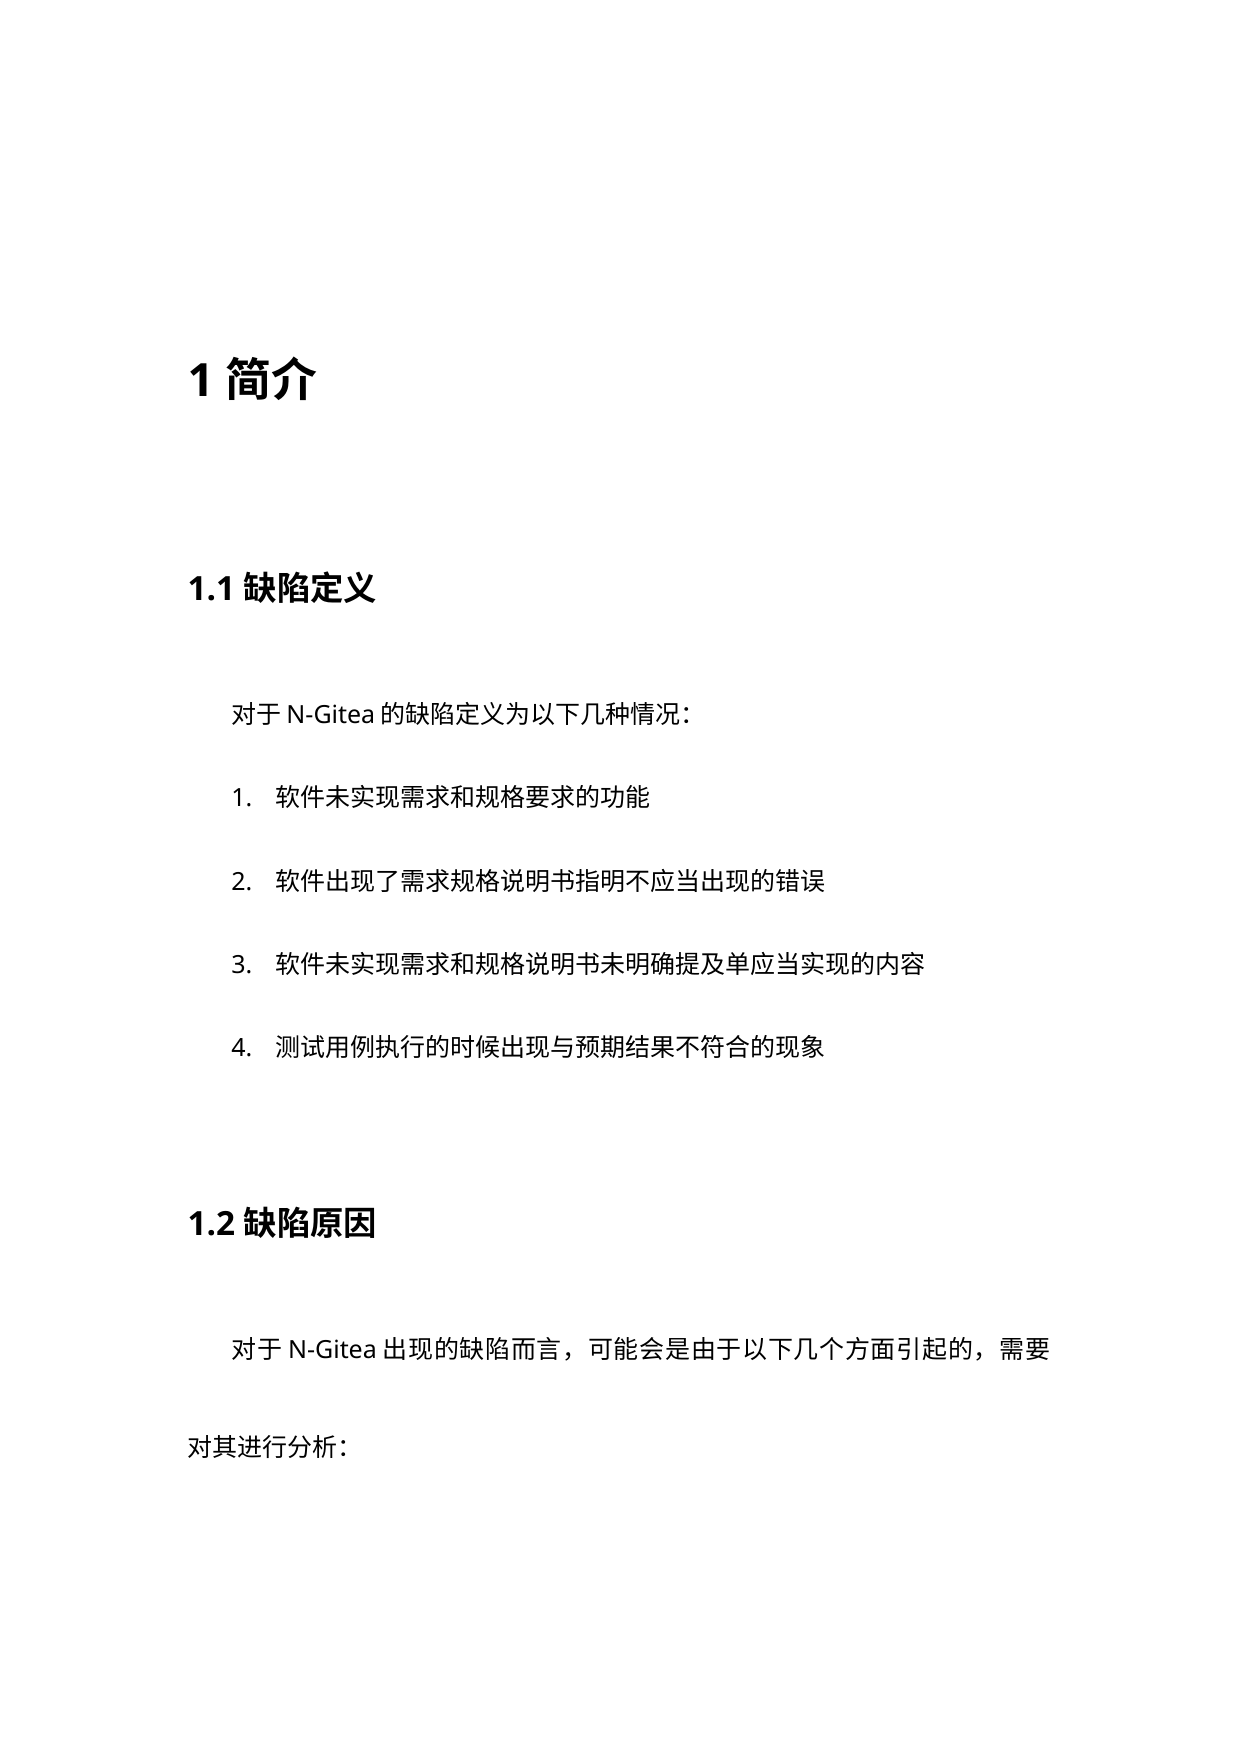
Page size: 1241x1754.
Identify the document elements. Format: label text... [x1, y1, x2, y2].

subtitle 1.1 缺陷定义 [187, 553, 1053, 618]
list 测试用例执行的时候出现与预期结果不符合的现象 [231, 1013, 1053, 1078]
subtitle 1.2 缺陷原因 [187, 1188, 1053, 1253]
subtitle 1 简介 [187, 327, 1053, 425]
text 对于N-Gitea的缺陷定义为以下几种情况： [187, 680, 1053, 745]
text 对于N-Gitea出现的缺陷而言，可能会是由于以下几个方面引起的，需要对其进行分析： [187, 1316, 1053, 1478]
list 软件未实现需求和规格要求的功能 [231, 763, 1053, 828]
list 软件出现了需求规格说明书指明不应当出现的错误 [231, 847, 1053, 912]
list 软件未实现需求和规格说明书未明确提及单应当实现的内容 [231, 930, 1053, 995]
